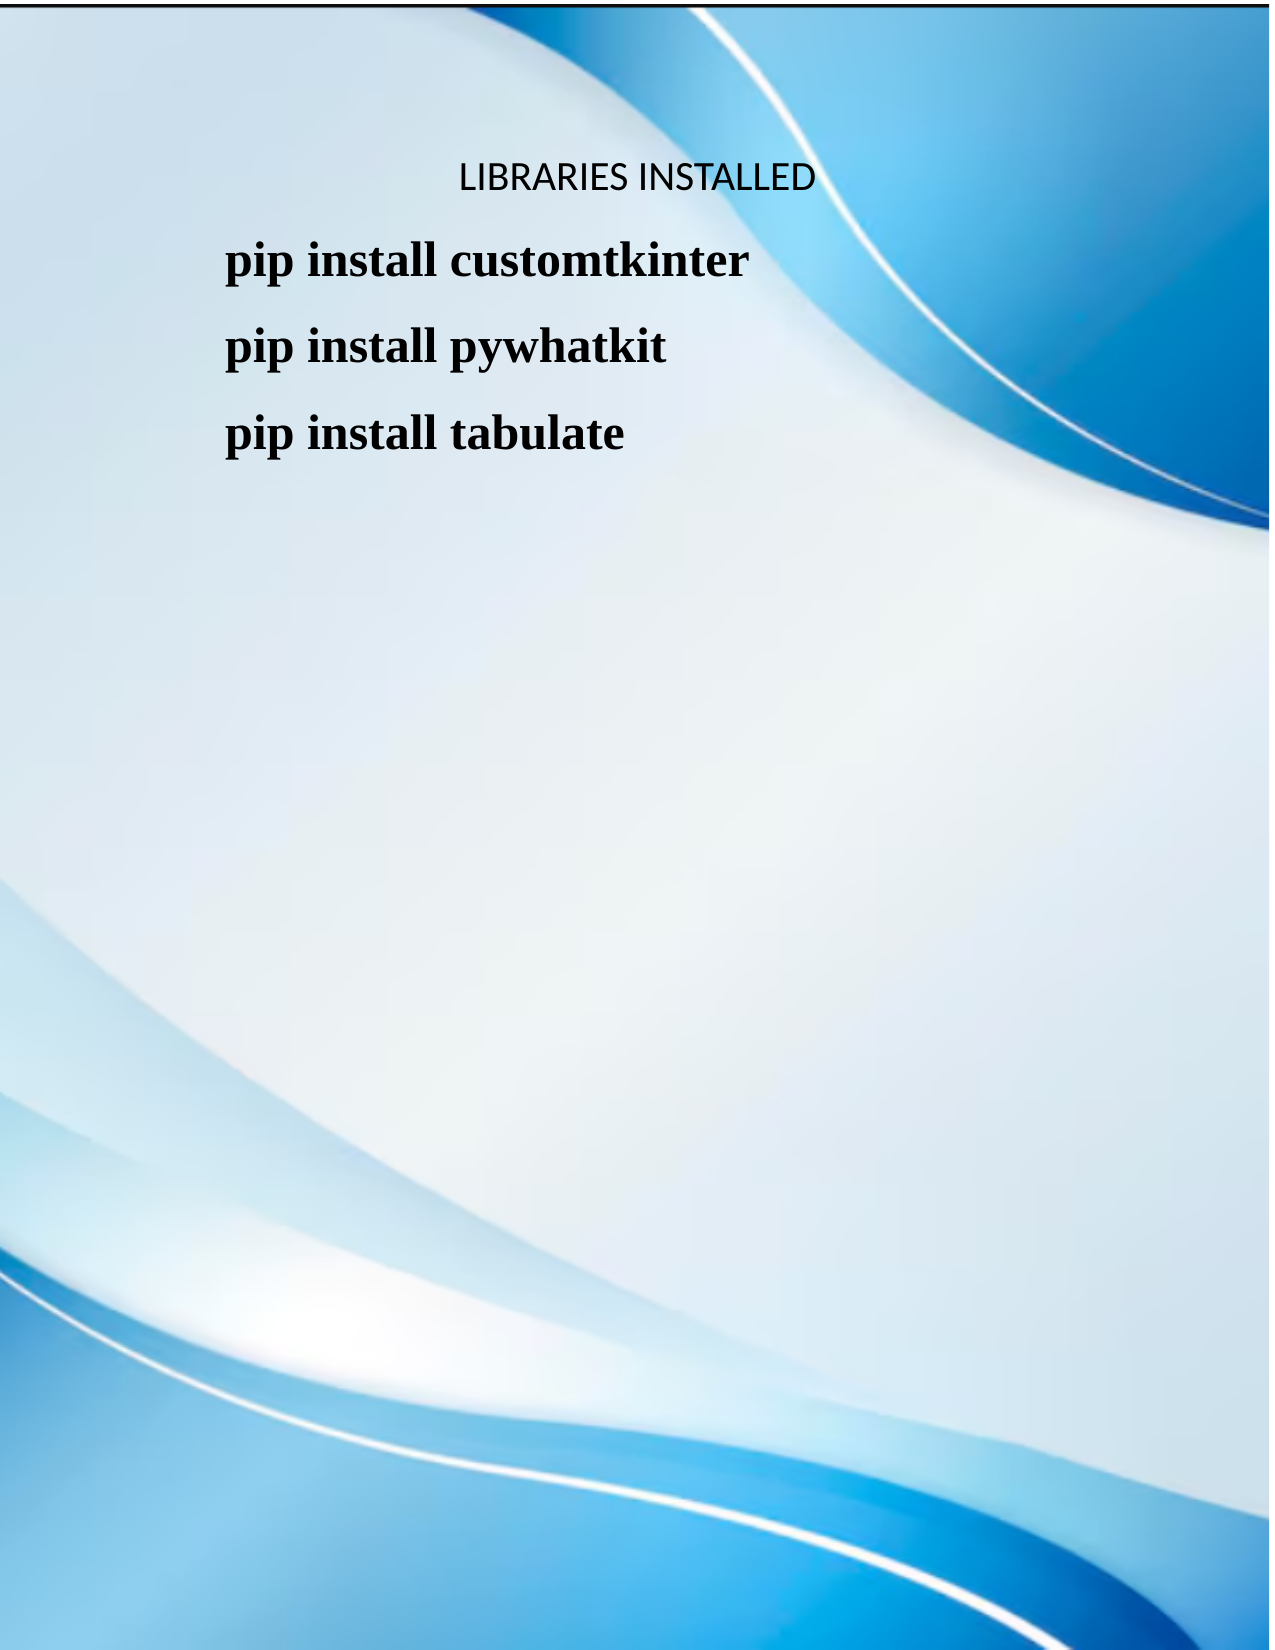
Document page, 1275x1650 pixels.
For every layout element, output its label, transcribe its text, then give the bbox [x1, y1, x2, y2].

text pip install pywhatkit [225, 316, 1087, 374]
text LIBRARIES INSTALLED [187, 150, 1087, 201]
text pip install tabulate [225, 403, 1087, 461]
text pip install customtkinter [225, 229, 1087, 287]
picture [0, 4, 1270, 1650]
